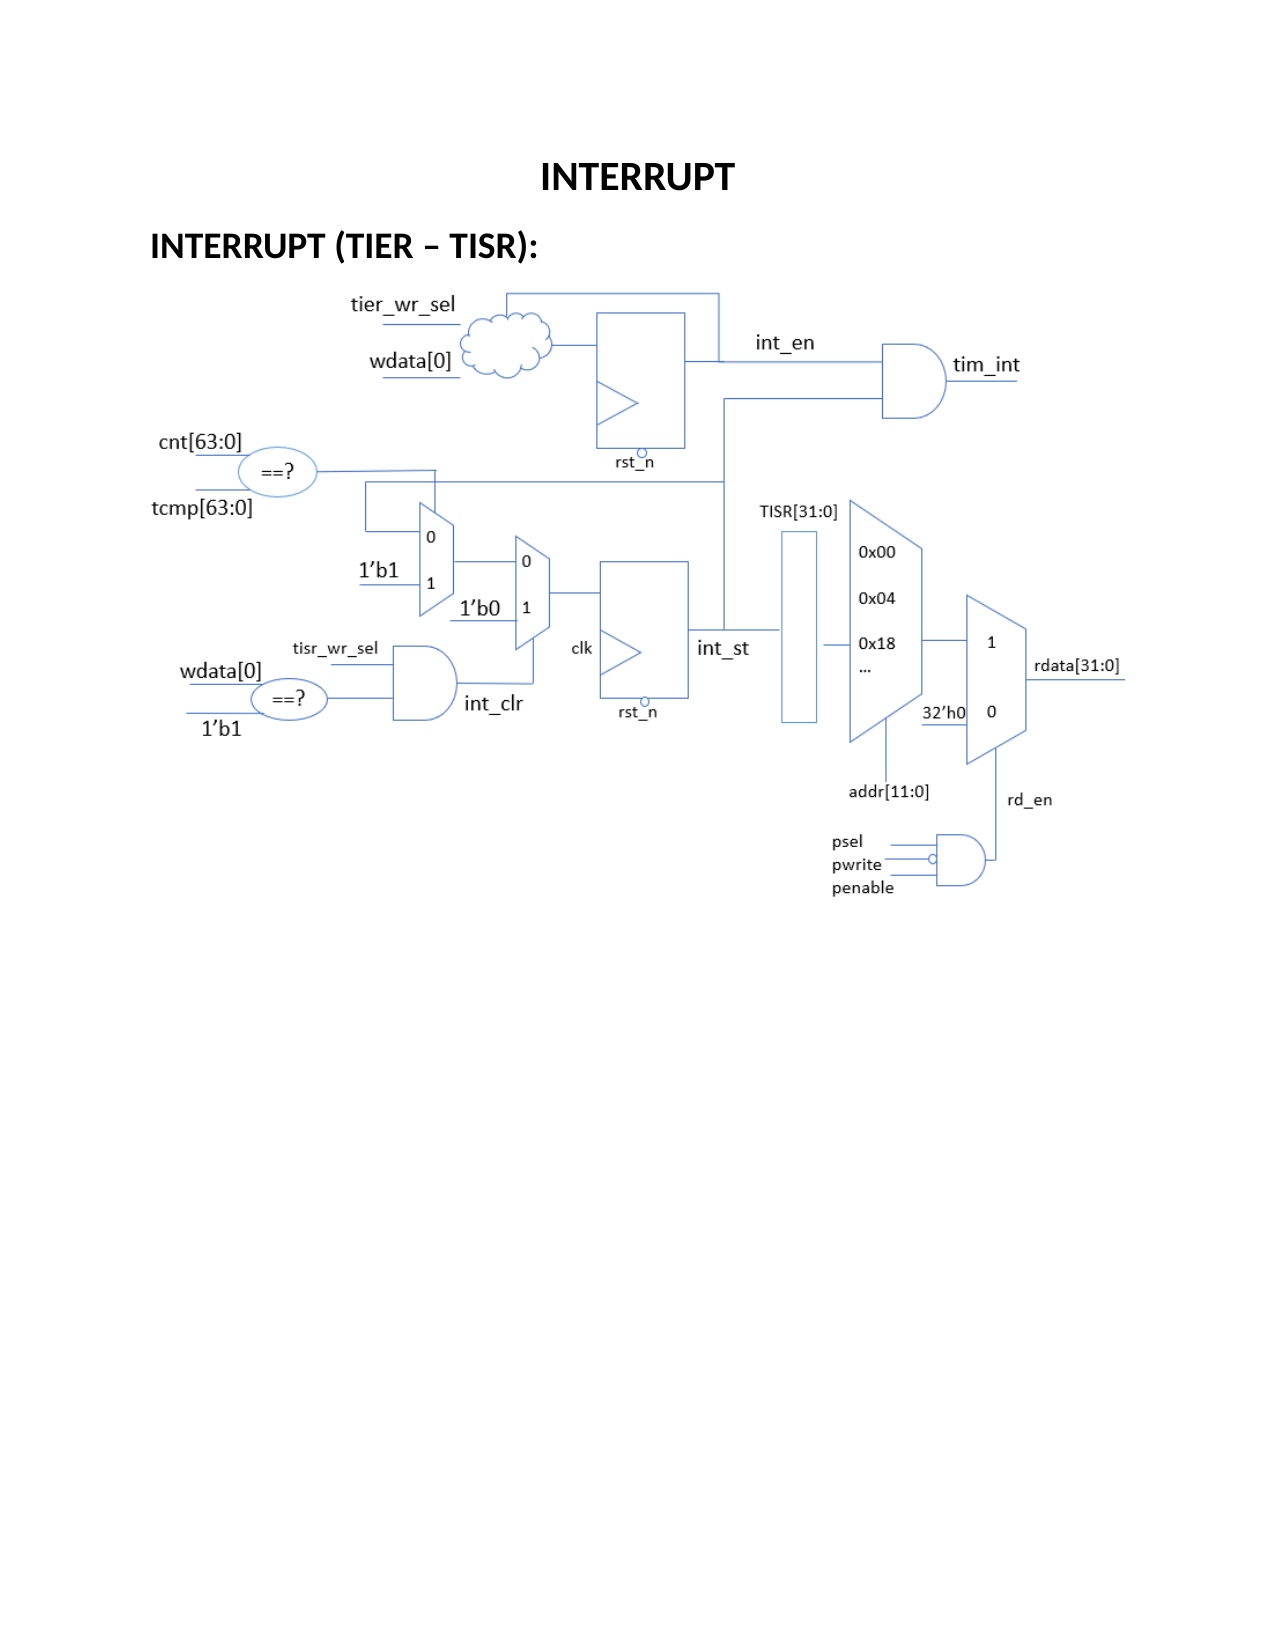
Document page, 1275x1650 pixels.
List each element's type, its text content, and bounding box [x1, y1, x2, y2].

text INTERRUPT (TIER – TISR): [150, 222, 1125, 267]
picture [150, 287, 1125, 906]
text INTERRUPT [150, 150, 1125, 201]
